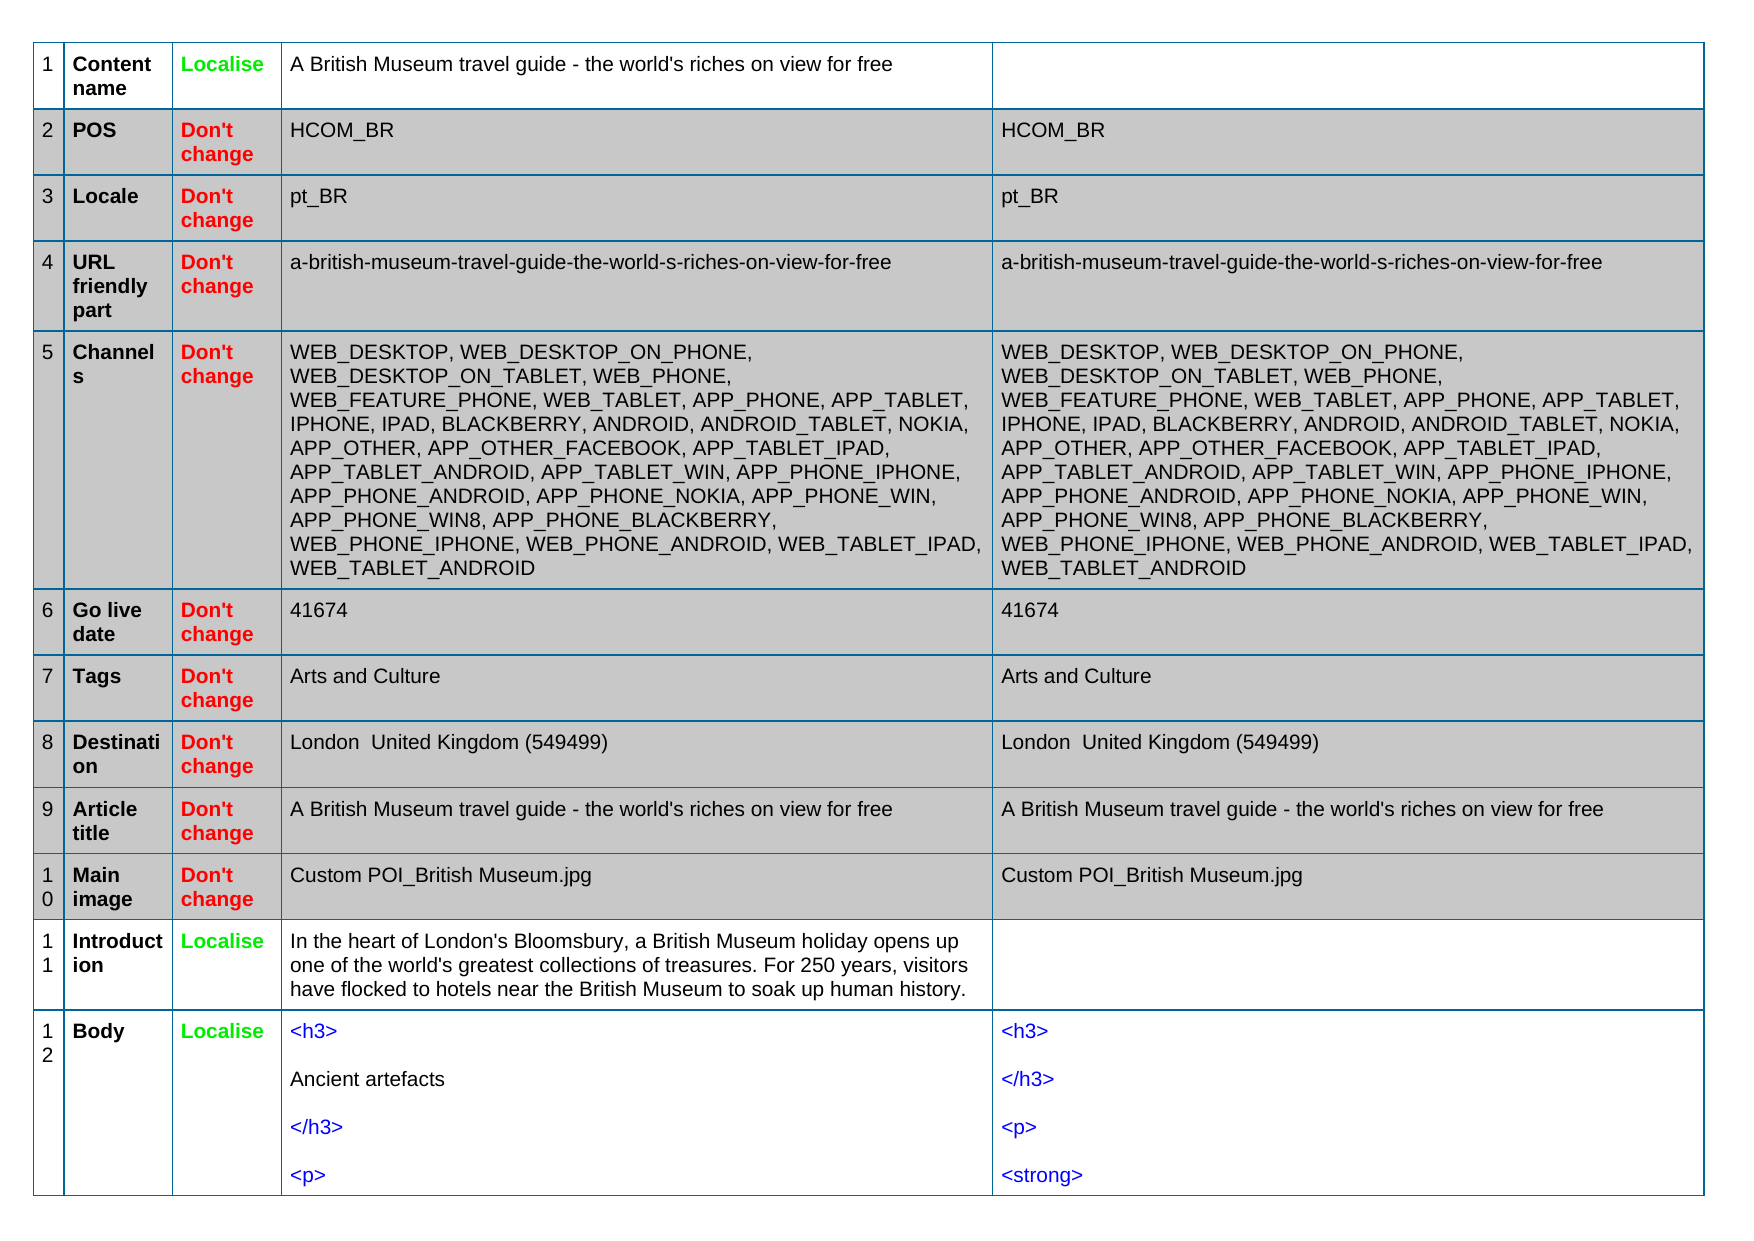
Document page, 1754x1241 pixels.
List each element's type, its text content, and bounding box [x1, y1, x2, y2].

table_cell WEB_DESKTOP, WEB_DESKTOP_ON_PHONE, WEB_DESKTOP_ON_TABLET, WEB_PHONE, WEB_FEATURE_PHONE, WEB_TABLET, APP_PHONE, APP_TABLET, IPHONE, IPAD, BLACKBERRY, ANDROID, ANDROID_TABLET, NOKIA, APP_OTHER, APP_OTHER_FACEBOOK, APP_TABLET_IPAD, APP_TABLET_ANDROID, APP_TABLET_WIN, APP_PHONE_IPHONE, APP_PHONE_ANDROID, APP_PHONE_NOKIA, APP_PHONE_WIN, APP_PHONE_WIN8, APP_PHONE_BLACKBERRY, WEB_PHONE_IPHONE, WEB_PHONE_ANDROID, WEB_TABLET_IPAD, WEB_TABLET_ANDROID [282, 332, 992, 588]
table_cell 7 [34, 656, 63, 720]
table_cell A British Museum travel guide - the world's riches on view for free [282, 788, 992, 853]
table_header Content name [65, 43, 172, 108]
table_cell Article title [65, 788, 172, 853]
table_cell 4 [34, 242, 63, 330]
table_cell pt_BR [282, 176, 992, 240]
table_cell Destination [65, 722, 172, 786]
table_cell 6 [34, 590, 63, 654]
table_cell Go live date [65, 590, 172, 654]
table_cell 41674 [993, 590, 1703, 654]
table_cell 9 [34, 788, 63, 853]
table_cell HCOM_BR [282, 110, 992, 174]
table_cell 5 [34, 332, 63, 588]
table_cell A British Museum travel guide - the world's riches on view for free [993, 788, 1703, 853]
table_cell Don't change [173, 788, 281, 853]
table_cell Don't change [173, 656, 281, 720]
table_cell HCOM_BR [993, 110, 1703, 174]
table_cell Don't change [173, 722, 281, 786]
table_cell In the heart of London's Bloomsbury, a British Museum holiday opens up one of the world's greatest collections of treasures. For 250 years, visitors have flocked to hotels near the British Museum to soak up human history. [282, 920, 992, 1009]
table_cell Locale [65, 176, 172, 240]
table_header Localise [173, 43, 281, 108]
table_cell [282, 1011, 992, 1195]
table_header [993, 43, 1703, 108]
table_cell [993, 920, 1703, 1009]
table_cell 11 [34, 920, 63, 1009]
table_cell Don't change [173, 332, 281, 588]
table_cell pt_BR [993, 176, 1703, 240]
table_cell Tags [65, 656, 172, 720]
table_cell Don't change [173, 854, 281, 919]
table_cell Channels [65, 332, 172, 588]
table_cell 12 [34, 1011, 63, 1195]
table_cell Custom POI_British Museum.jpg [282, 854, 992, 919]
table_cell 2 [34, 110, 63, 174]
table_cell WEB_DESKTOP, WEB_DESKTOP_ON_PHONE, WEB_DESKTOP_ON_TABLET, WEB_PHONE, WEB_FEATURE_PHONE, WEB_TABLET, APP_PHONE, APP_TABLET, IPHONE, IPAD, BLACKBERRY, ANDROID, ANDROID_TABLET, NOKIA, APP_OTHER, APP_OTHER_FACEBOOK, APP_TABLET_IPAD, APP_TABLET_ANDROID, APP_TABLET_WIN, APP_PHONE_IPHONE, APP_PHONE_ANDROID, APP_PHONE_NOKIA, APP_PHONE_WIN, APP_PHONE_WIN8, APP_PHONE_BLACKBERRY, WEB_PHONE_IPHONE, WEB_PHONE_ANDROID, WEB_TABLET_IPAD, WEB_TABLET_ANDROID [993, 332, 1703, 588]
table_header 1 [34, 43, 63, 108]
table_cell URL friendly part [65, 242, 172, 330]
table_cell Don't change [173, 590, 281, 654]
table_cell 8 [34, 722, 63, 786]
table_cell Don't change [173, 242, 281, 330]
table_header A British Museum travel guide - the world's riches on view for free [282, 43, 992, 108]
table_cell 41674 [282, 590, 992, 654]
table_cell Arts and Culture [993, 656, 1703, 720]
table_cell Introduction [65, 920, 172, 1009]
table_cell Custom POI_British Museum.jpg [993, 854, 1703, 919]
table_cell London United Kingdom (549499) [993, 722, 1703, 786]
table_cell 10 [34, 854, 63, 919]
table_cell 3 [34, 176, 63, 240]
table_cell POS [65, 110, 172, 174]
table_cell Main image [65, 854, 172, 919]
table_cell a-british-museum-travel-guide-the-world-s-riches-on-view-for-free [993, 242, 1703, 330]
table_cell a-british-museum-travel-guide-the-world-s-riches-on-view-for-free [282, 242, 992, 330]
table_cell Arts and Culture [282, 656, 992, 720]
table_cell London United Kingdom (549499) [282, 722, 992, 786]
table_cell Don't change [173, 110, 281, 174]
table_cell Body [65, 1011, 172, 1195]
table_cell Localise [173, 1011, 281, 1195]
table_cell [993, 1011, 1703, 1195]
table_cell Localise [173, 920, 281, 1009]
table_cell Don't change [173, 176, 281, 240]
